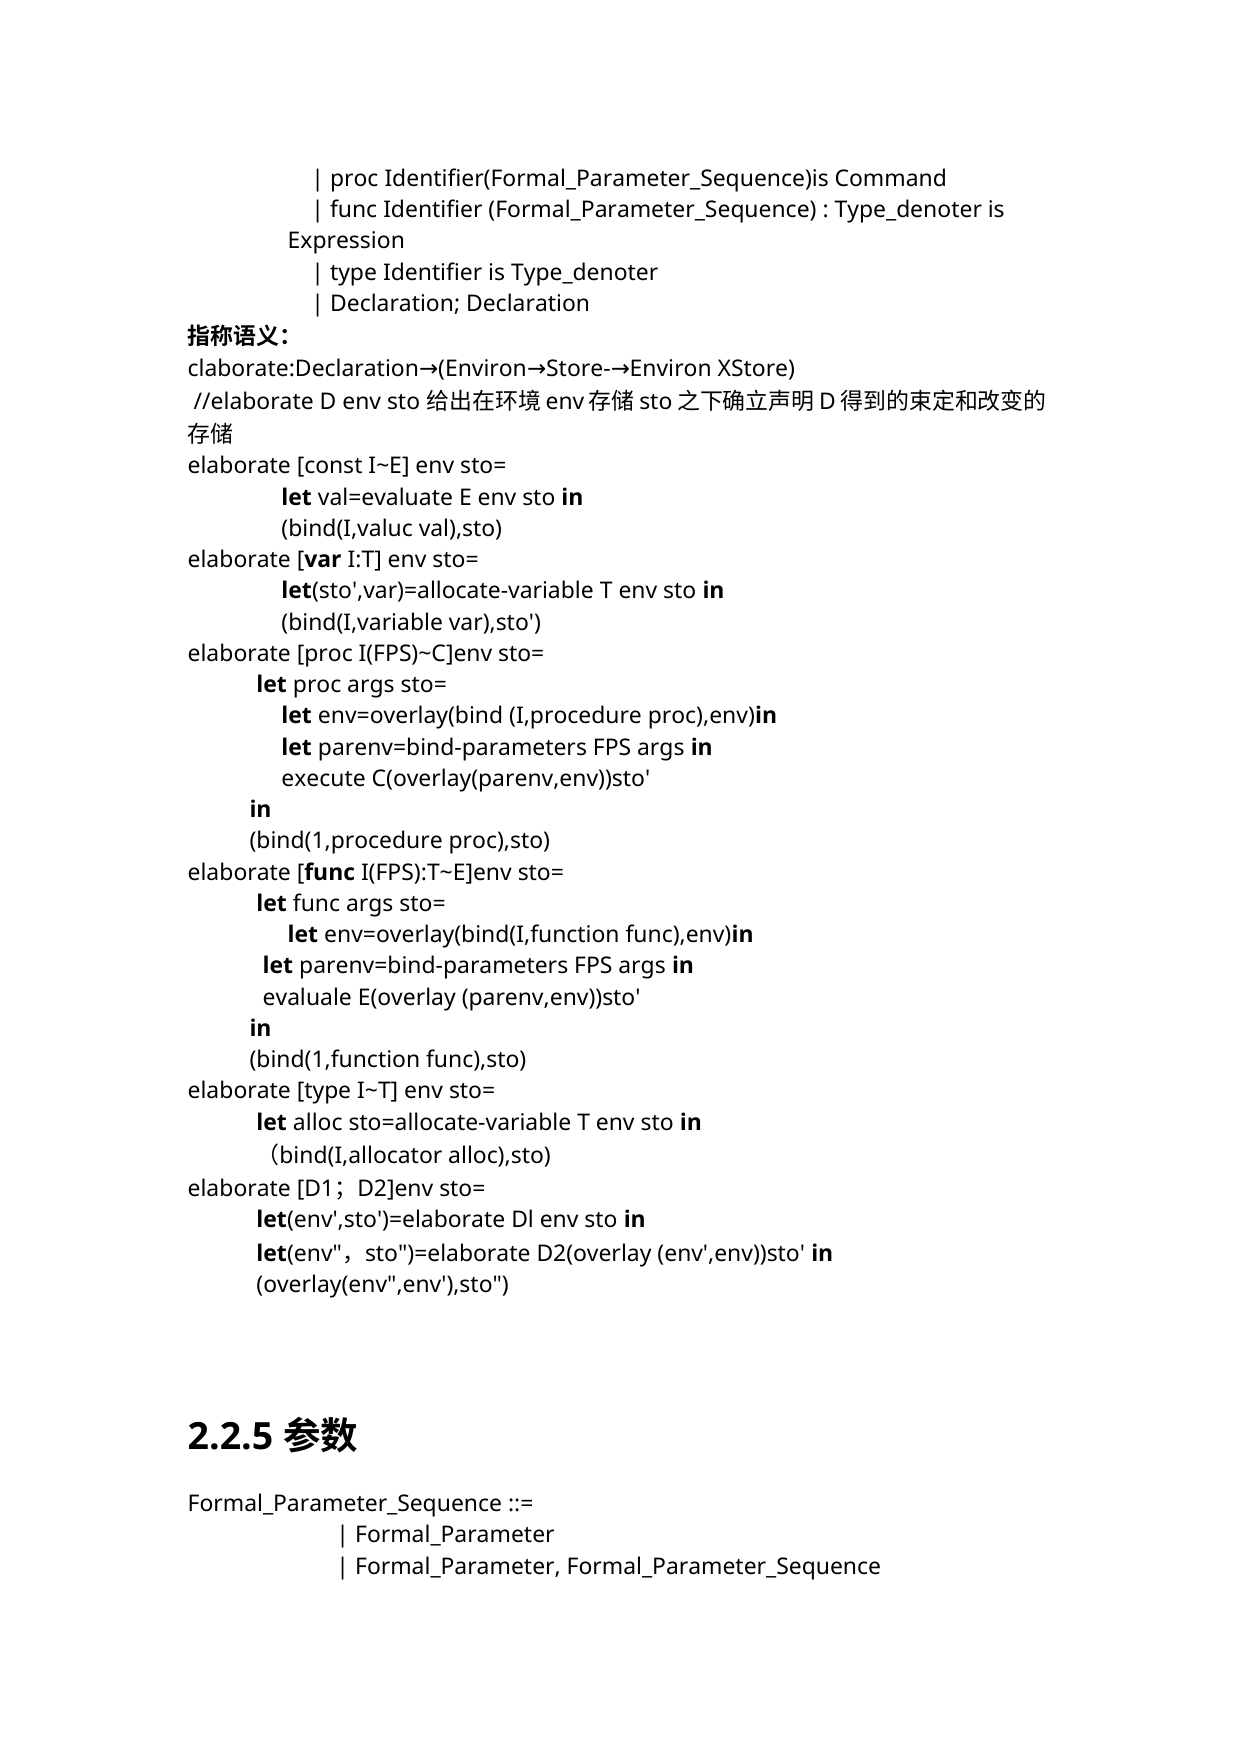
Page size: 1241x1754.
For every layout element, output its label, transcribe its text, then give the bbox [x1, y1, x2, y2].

text (bind(1,procedure proc),sto) [237, 824, 1053, 856]
text let env=overlay(bind(I,function func),env)in [287, 918, 1053, 949]
text let(env',sto')=elaborate Dl env sto in [212, 1203, 1053, 1235]
text (bind(1,function func),sto) [237, 1043, 1053, 1074]
text | Formal_Parameter, Formal_Parameter_Sequence [312, 1549, 1053, 1581]
text in [237, 793, 1053, 824]
text | func Identifier (Formal_Parameter_Sequence) : Type_denoter is Expression [287, 193, 1053, 256]
text elaborate [D1；D2]env sto= [187, 1170, 1053, 1203]
text let func args sto= [212, 887, 1053, 918]
text let parenv=bind-parameters FPS args in [237, 731, 1053, 762]
text let parenv=bind-parameters FPS args in [262, 949, 1053, 981]
text elaborate [type I~T] env sto= [187, 1074, 1053, 1106]
text let(env"，sto")=elaborate D2(overlay (env',env))sto' in [212, 1235, 1053, 1268]
text elaborate [const I~E] env sto= [187, 449, 1053, 481]
text | Formal_Parameter [312, 1518, 1053, 1549]
text in [237, 1012, 1053, 1043]
text claborate:Declaration→(Environ→Store-→Environ XStore) [187, 351, 1053, 383]
text elaborate [func I(FPS):T~E]env sto= [187, 856, 1053, 887]
text let(sto',var)=allocate-variable T env sto in [237, 574, 1053, 606]
text | type Identifier is Type_denoter [287, 256, 1053, 287]
text (bind(I,valuc val),sto) [237, 512, 1053, 543]
text 指称语义： [187, 318, 1053, 351]
text Formal_Parameter_Sequence ::= [187, 1487, 1053, 1518]
text //elaborate D env sto 给出在环境env存储sto之下确立声明D得到的束定和改变的存储 [187, 383, 1053, 449]
text (bind(I,variable var),sto') [237, 606, 1053, 637]
text （bind(I,allocator alloc),sto) [212, 1137, 1053, 1170]
text elaborate [proc I(FPS)~C]env sto= [187, 637, 1053, 668]
text (overlay(env",env'),sto") [212, 1268, 1053, 1299]
text let proc args sto= [212, 668, 1053, 699]
text | proc Identifier(Formal_Parameter_Sequence)is Command [287, 162, 1053, 193]
text evaluale E(overlay (parenv,env))sto' [262, 981, 1053, 1012]
text let env=overlay(bind (I,procedure proc),env)in [237, 699, 1053, 731]
text elaborate [var I:T] env sto= [187, 543, 1053, 574]
text let alloc sto=allocate-variable T env sto in [212, 1106, 1053, 1137]
text execute C(overlay(parenv,env))sto' [237, 762, 1053, 793]
text let val=evaluate E env sto in [237, 481, 1053, 512]
text 2.2.5 参数 [187, 1406, 1053, 1460]
text | Declaration; Declaration [287, 287, 1053, 318]
